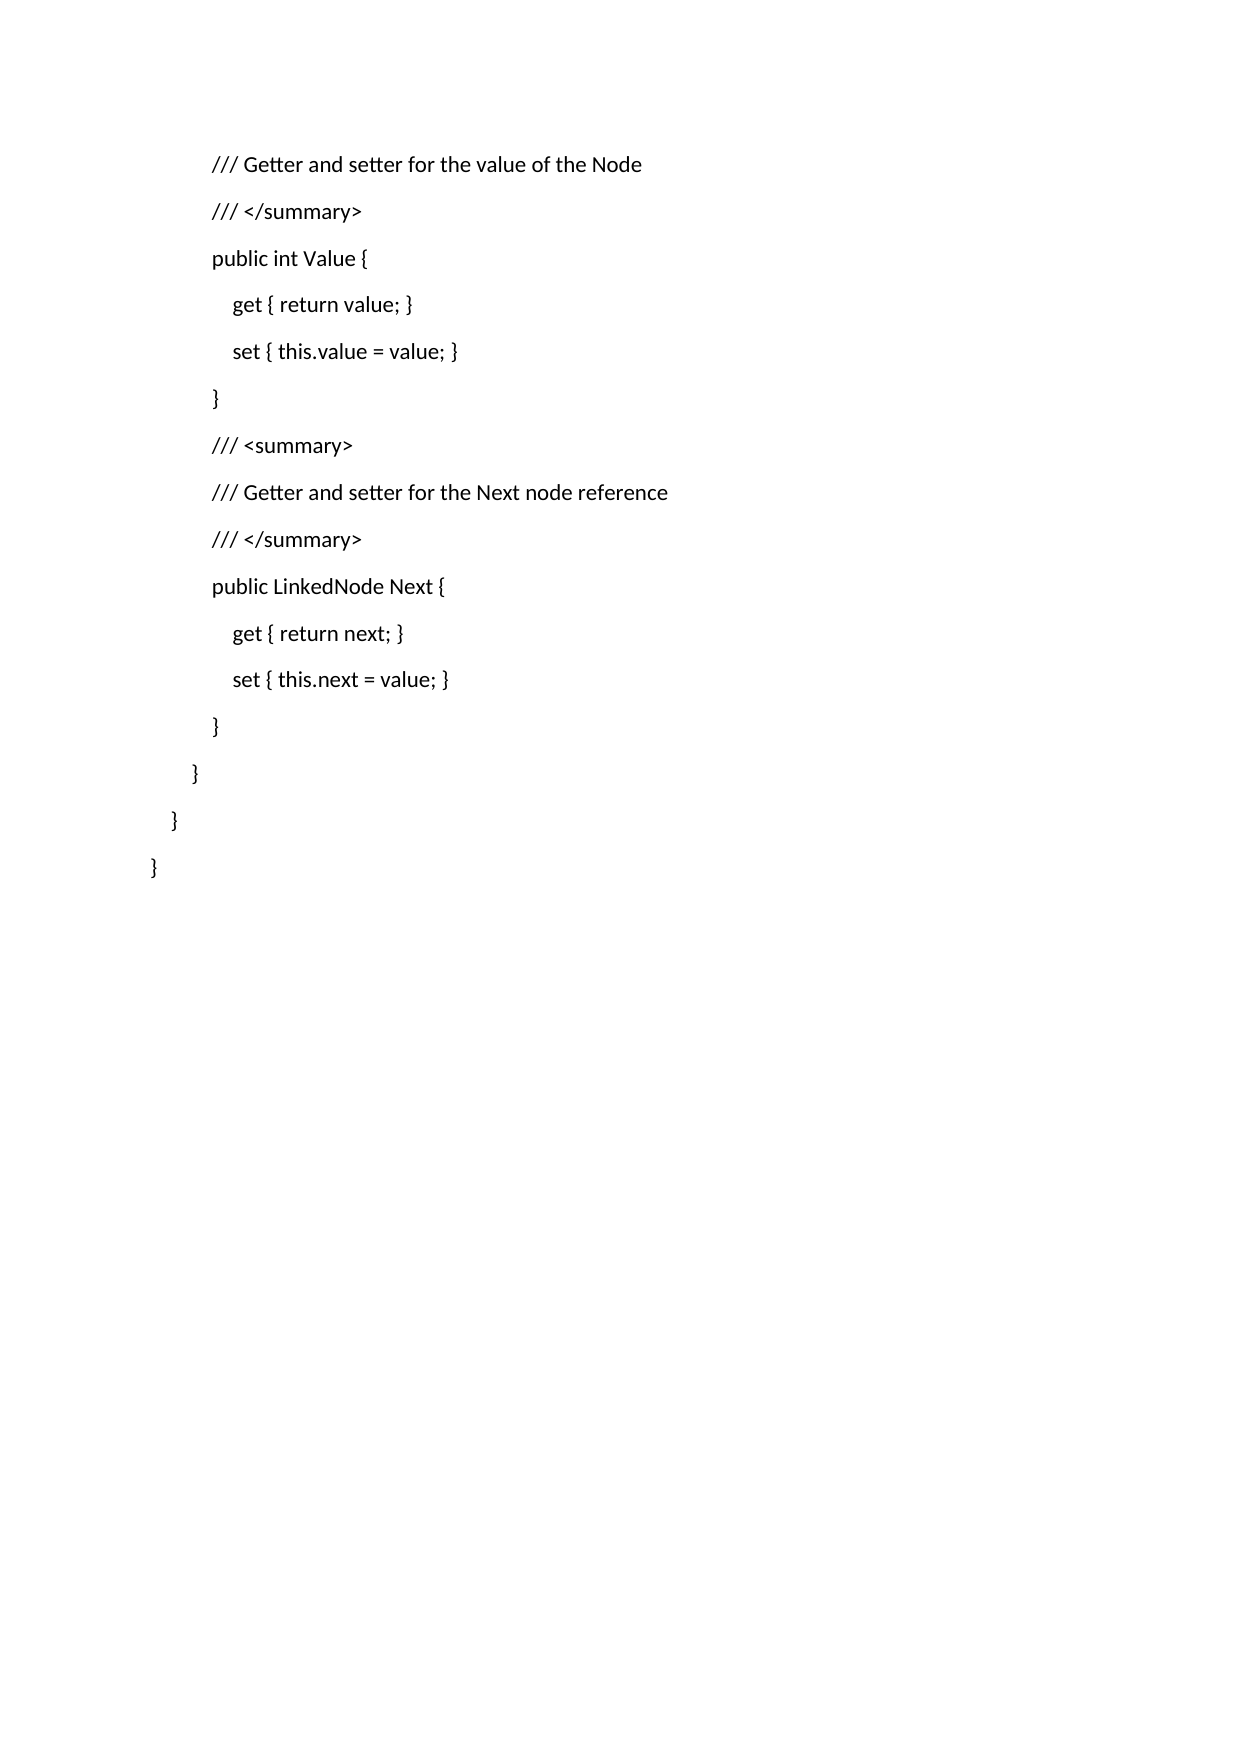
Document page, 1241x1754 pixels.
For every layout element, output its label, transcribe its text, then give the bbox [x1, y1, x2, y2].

text public int Value { [150, 244, 1090, 272]
text } [150, 712, 1090, 741]
text public LinkedNode Next { [150, 572, 1090, 600]
text set { this.next = value; } [150, 666, 1090, 694]
text set { this.value = value; } [150, 337, 1090, 366]
text } [150, 384, 1090, 412]
text get { return value; } [150, 291, 1090, 319]
text get { return next; } [150, 619, 1090, 647]
text } [150, 806, 1090, 834]
text /// </summary> [150, 525, 1090, 553]
text /// <summary> [150, 431, 1090, 459]
text /// Getter and setter for the Next node reference [150, 478, 1090, 506]
text /// Getter and setter for the value of the Node [150, 150, 1090, 178]
text } [150, 853, 1090, 881]
text /// </summary> [150, 197, 1090, 225]
text } [150, 759, 1090, 787]
